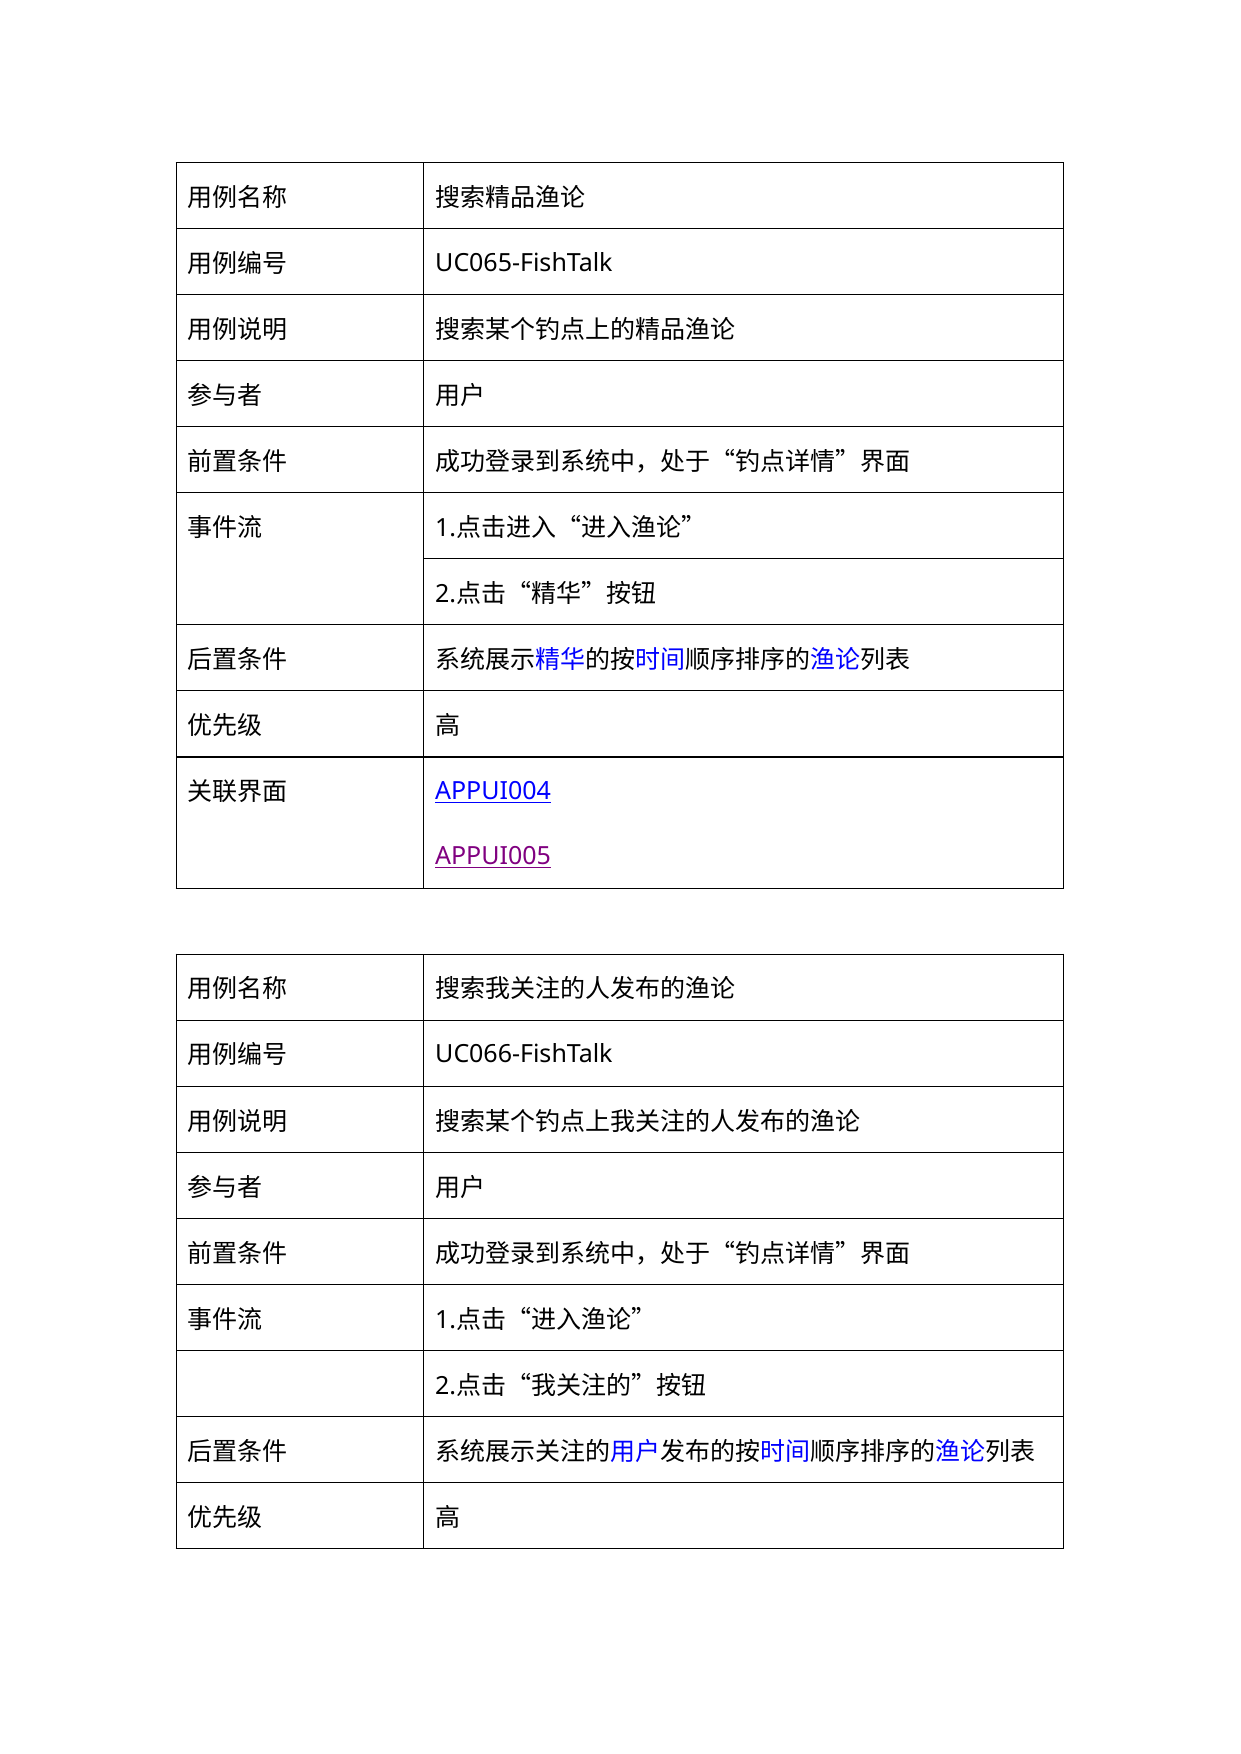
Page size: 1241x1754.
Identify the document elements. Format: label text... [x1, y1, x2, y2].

table_cell 成功登录到系统中，处于“钓点详情”界面 [424, 1219, 1063, 1284]
table_cell 2.点击“我关注的”按钮 [424, 1351, 1063, 1416]
table_cell UC065-FishTalk [424, 229, 1063, 294]
table_cell 搜索某个钓点上我关注的人发布的渔论 [424, 1087, 1063, 1152]
table_cell [177, 1351, 423, 1416]
table_cell 用例说明 [177, 1087, 423, 1152]
table_cell 高 [424, 1483, 1063, 1548]
table_cell 用户 [424, 361, 1063, 426]
table_cell 优先级 [177, 691, 423, 756]
table_cell 1.点击“进入渔论” [424, 1285, 1063, 1350]
table_cell 优先级 [177, 1483, 423, 1548]
table_cell 搜索某个钓点上的精品渔论 [424, 295, 1063, 360]
table_cell 参与者 [177, 361, 423, 426]
table_cell 系统展示关注的用户发布的按时间顺序排序的渔论列表 [424, 1417, 1063, 1482]
table_cell 2.点击“精华”按钮 [424, 559, 1063, 624]
table_cell 成功登录到系统中，处于“钓点详情”界面 [424, 427, 1063, 492]
table_cell 用例编号 [177, 1021, 423, 1086]
table_cell 后置条件 [177, 1417, 423, 1482]
table_cell UC066-FishTalk [424, 1021, 1063, 1086]
table_cell APPUI004 APPUI005 [424, 758, 1063, 887]
table_cell 事件流 [177, 493, 423, 624]
table_cell 参与者 [177, 1153, 423, 1218]
table_cell 用例编号 [177, 229, 423, 294]
table_cell 用例说明 [177, 295, 423, 360]
table_cell 高 [424, 691, 1063, 756]
table_header 用例名称 [177, 955, 423, 1019]
table_cell 用户 [424, 1153, 1063, 1218]
table_cell 后置条件 [177, 625, 423, 690]
table_header 搜索精品渔论 [424, 163, 1063, 228]
table_cell 1.点击进入“进入渔论” [424, 493, 1063, 558]
table_cell 关联界面 [177, 758, 423, 887]
table_cell 前置条件 [177, 1219, 423, 1284]
table_header 搜索我关注的人发布的渔论 [424, 955, 1063, 1019]
table_cell 系统展示精华的按时间顺序排序的渔论列表 [424, 625, 1063, 690]
table_header 用例名称 [177, 163, 423, 228]
table_cell 事件流 [177, 1285, 423, 1350]
table_cell 前置条件 [177, 427, 423, 492]
